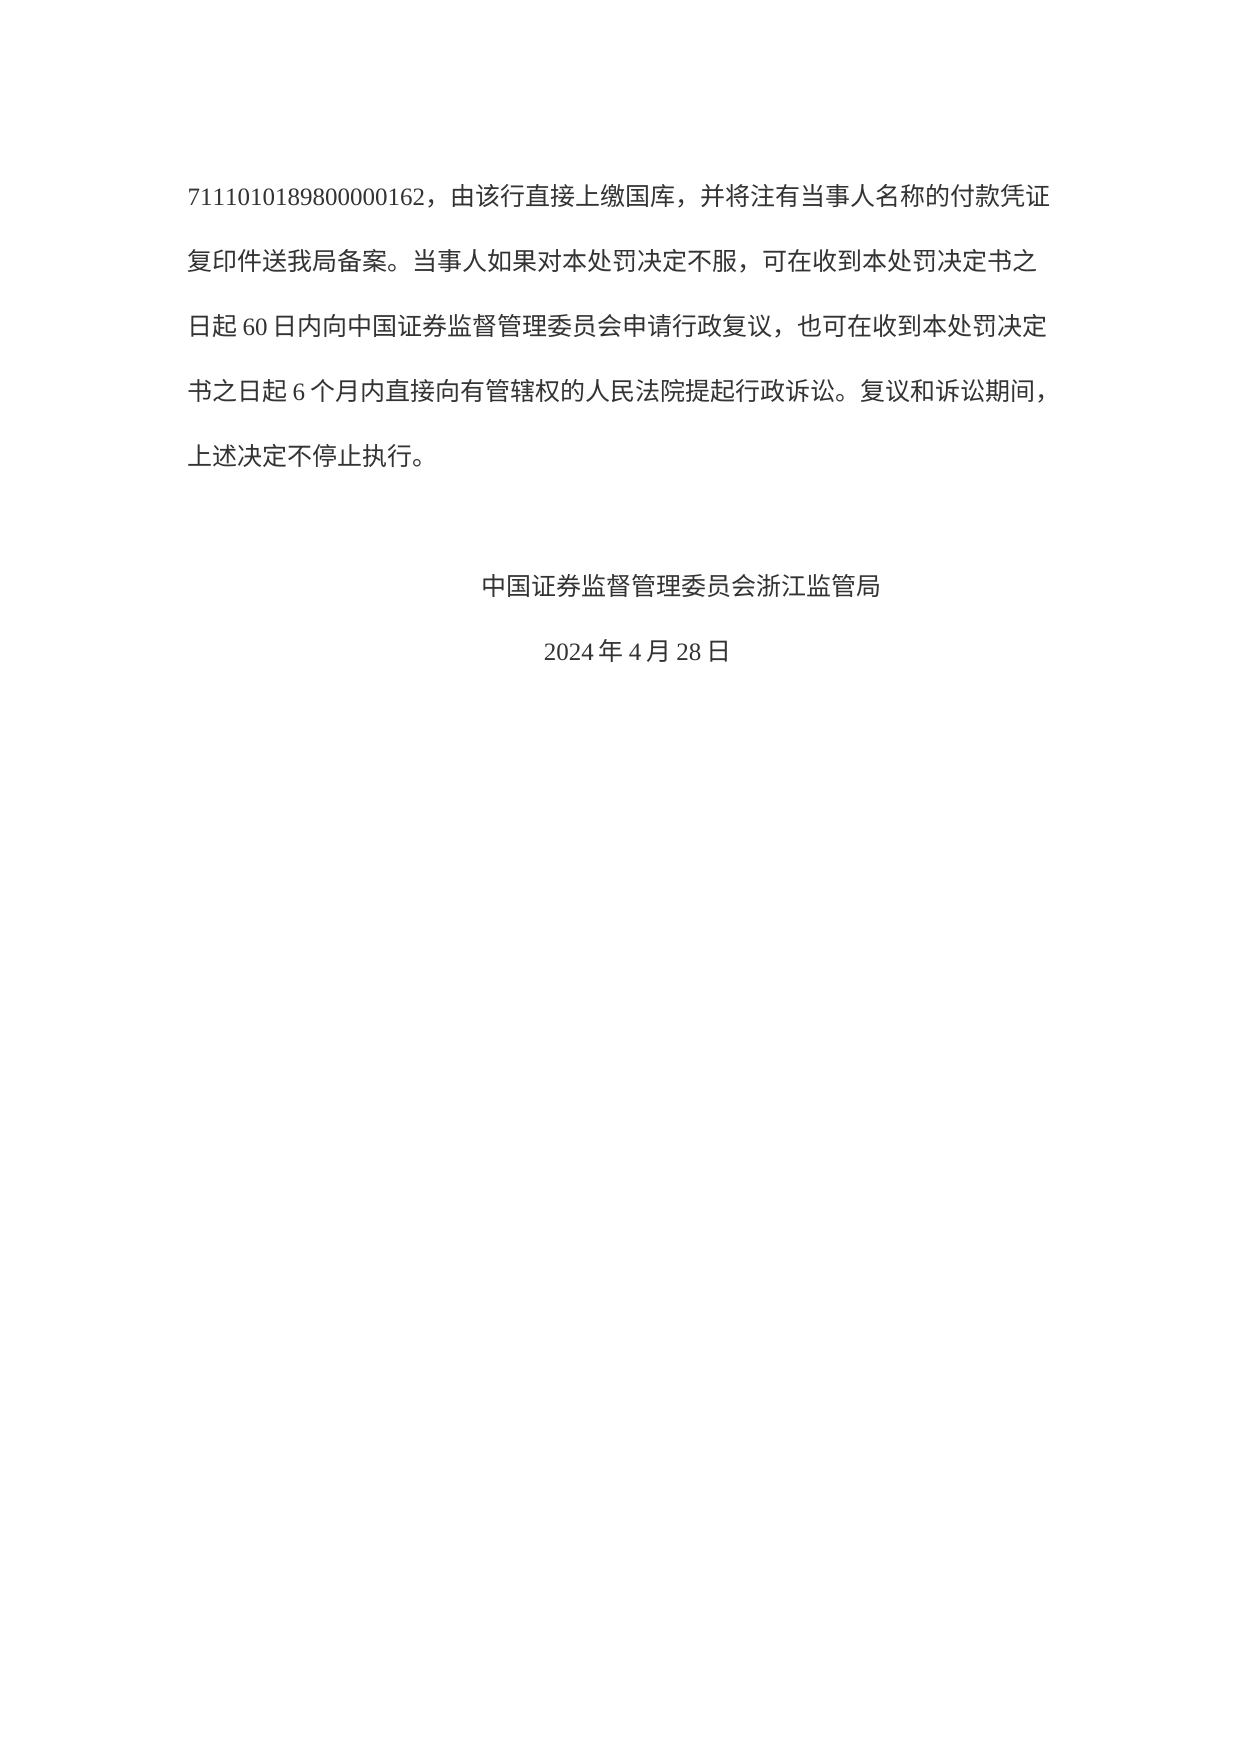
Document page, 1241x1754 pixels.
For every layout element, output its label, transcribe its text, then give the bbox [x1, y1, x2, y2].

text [187, 162, 1053, 487]
text 2024年4月28日 [187, 617, 1053, 682]
text 中国证券监督管理委员会浙江监管局 [187, 552, 1053, 617]
